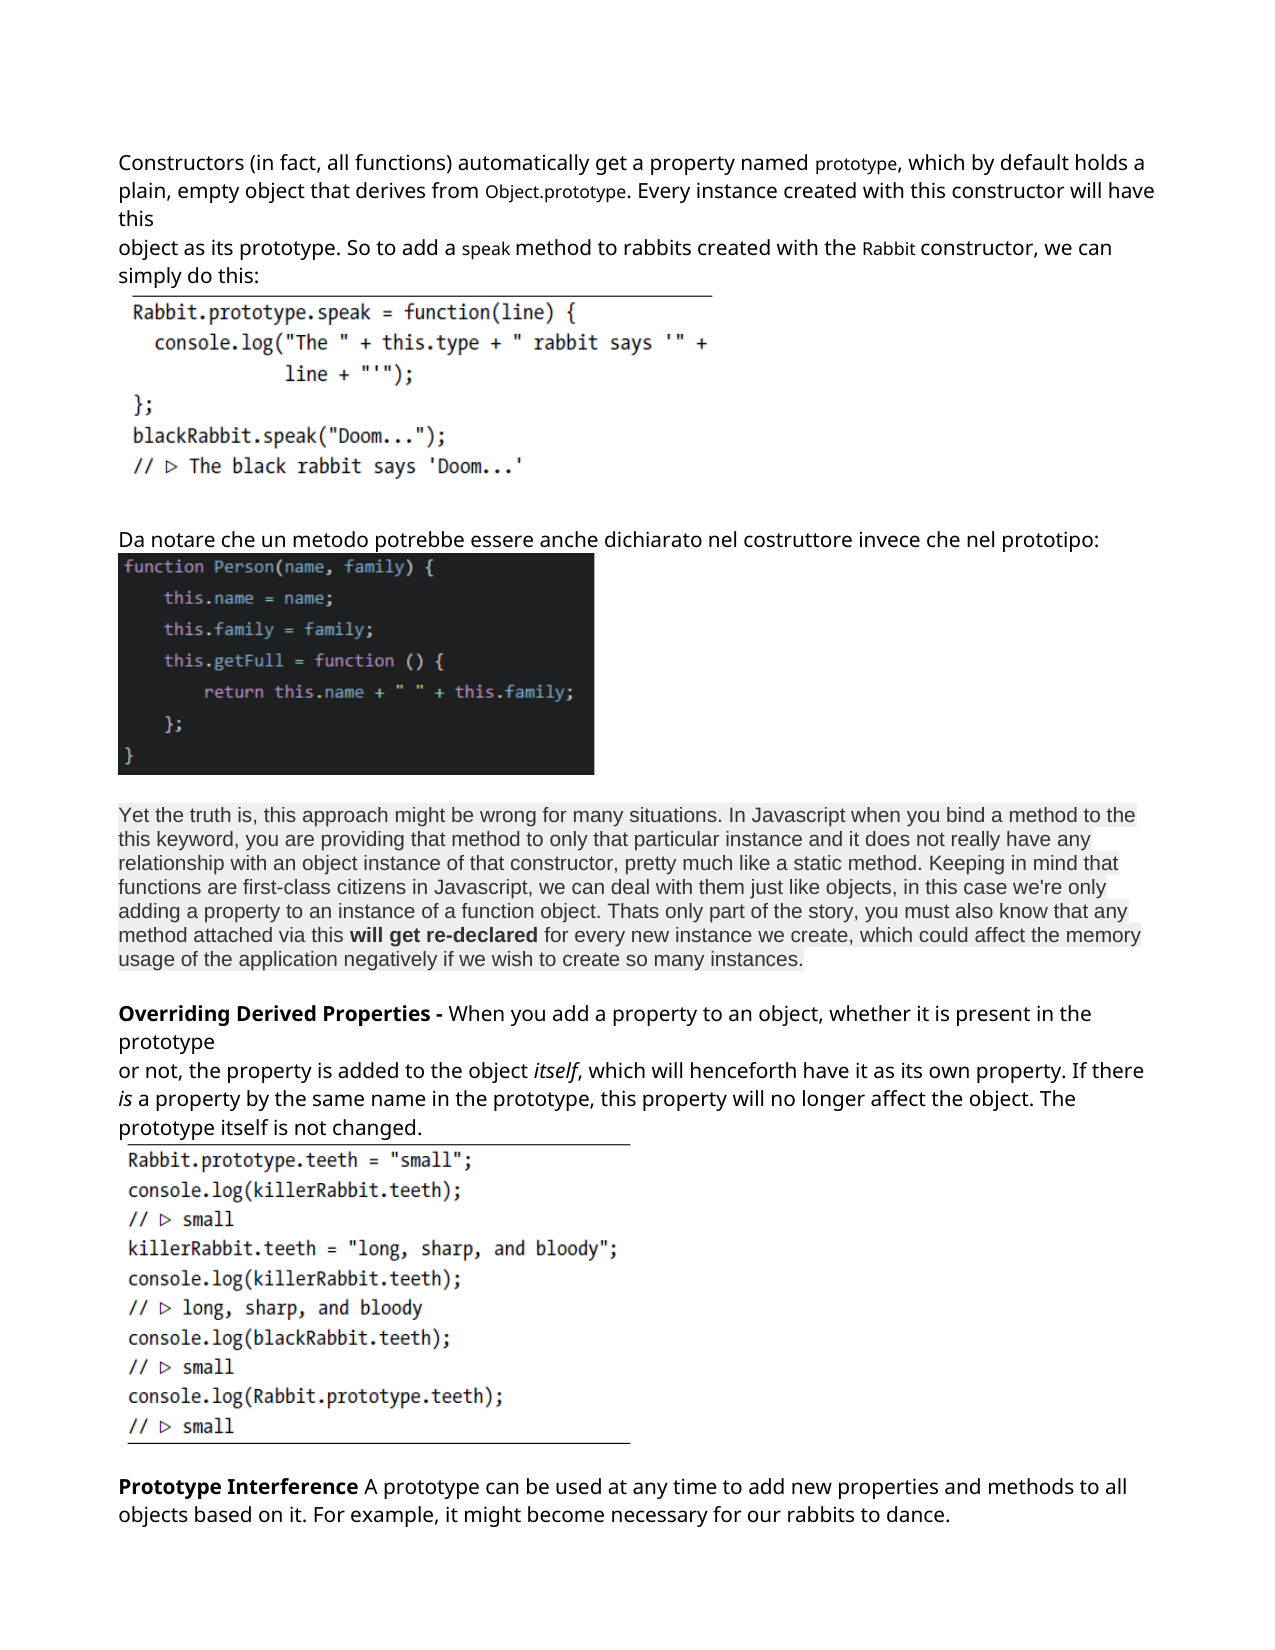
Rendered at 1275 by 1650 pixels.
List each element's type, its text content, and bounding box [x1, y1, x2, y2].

picture [118, 289, 713, 480]
text or not, the property is added to the object itself, which will henceforth have it as its own property. If there is a property by the same name in the prototype, this property will no longer affect the object. The prototype itself is not changed. [118, 1056, 1157, 1141]
picture [118, 553, 595, 775]
text object as its prototype. So to add a speak method to rabbits created with the Rabbit constructor, we can simply do this: [118, 233, 1157, 290]
text Yet the truth is, this approach might be wrong for many situations. In Javascript when you bind a method to the this keyword, you are providing that method to only that particular instance and it does not really have any relationship with an object instance of that constructor, pretty much like a static method. Keeping in mind that functions are first-class citizens in Javascript, we can deal with them just like objects, in this case we're only adding a property to an instance of a function object. Thats only part of the story, you must also know that any method attached via this will get re-declared for every new instance we create, which could affect the memory usage of the application negatively if we wish to create so many instances. [804, 803, 1157, 971]
text Prototype Interference A prototype can be used at any time to add new properties and methods to all objects based on it. For example, it might become necessary for our rabbits to dance. [118, 1472, 1157, 1529]
text Da notare che un metodo potrebbe essere anche dichiarato nel costruttore invece che nel prototipo: [118, 525, 1157, 553]
text Overriding Derived Properties - When you add a property to an object, whether it is present in the prototype [118, 999, 1157, 1056]
text Constructors (in fact, all functions) automatically get a property named prototype, which by default holds a plain, empty object that derives from Object.prototype. Every instance created with this constructor will have this [118, 148, 1157, 233]
picture [118, 1141, 631, 1444]
